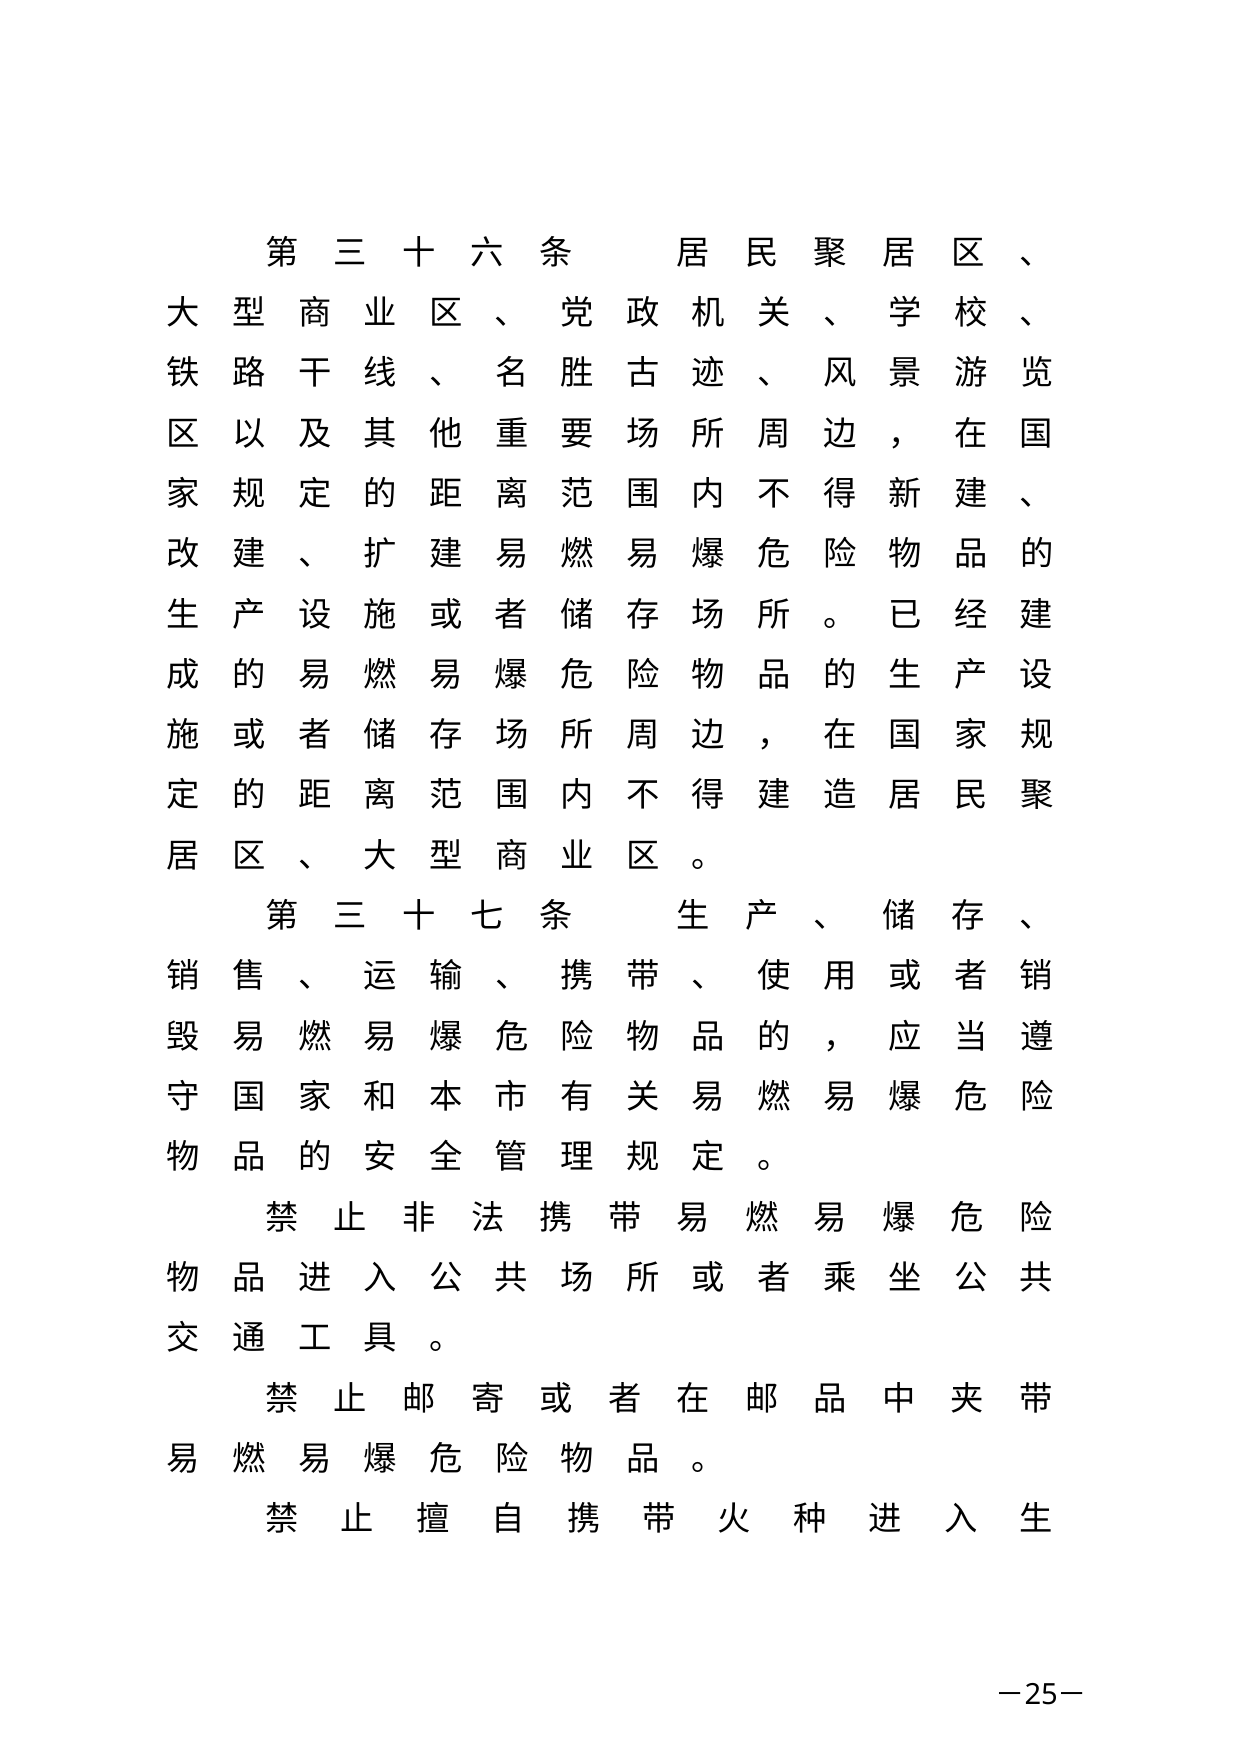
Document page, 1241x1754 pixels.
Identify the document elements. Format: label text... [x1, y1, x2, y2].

text 第三十七条 生产、储存、销售、运输、携带、使用或者销毁易燃易爆危险物品的，应当遵守国家和本市有关易燃易爆危险物品的安全管理规定。 [167, 883, 1085, 1184]
text 禁止邮寄或者在邮品中夹带易燃易爆危险物品。 [167, 1365, 1085, 1486]
text 第三十六条 居民聚居区、大型商业区、党政机关、学校、铁路干线、名胜古迹、风景游览区以及其他重要场所周边，在国家规定的距离范围内不得新建、改建、扩建易燃易爆危险物品的生产设施或者储存场所。已经建成的易燃易爆危险物品的生产设施或者储存场所周边，在国家规定的距离范围内不得建造居民聚居区、大型商业区。 [167, 219, 1085, 883]
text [167, 1486, 1085, 1546]
text 禁止非法携带易燃易爆危险物品进入公共场所或者乘坐公共交通工具。 [167, 1184, 1085, 1365]
